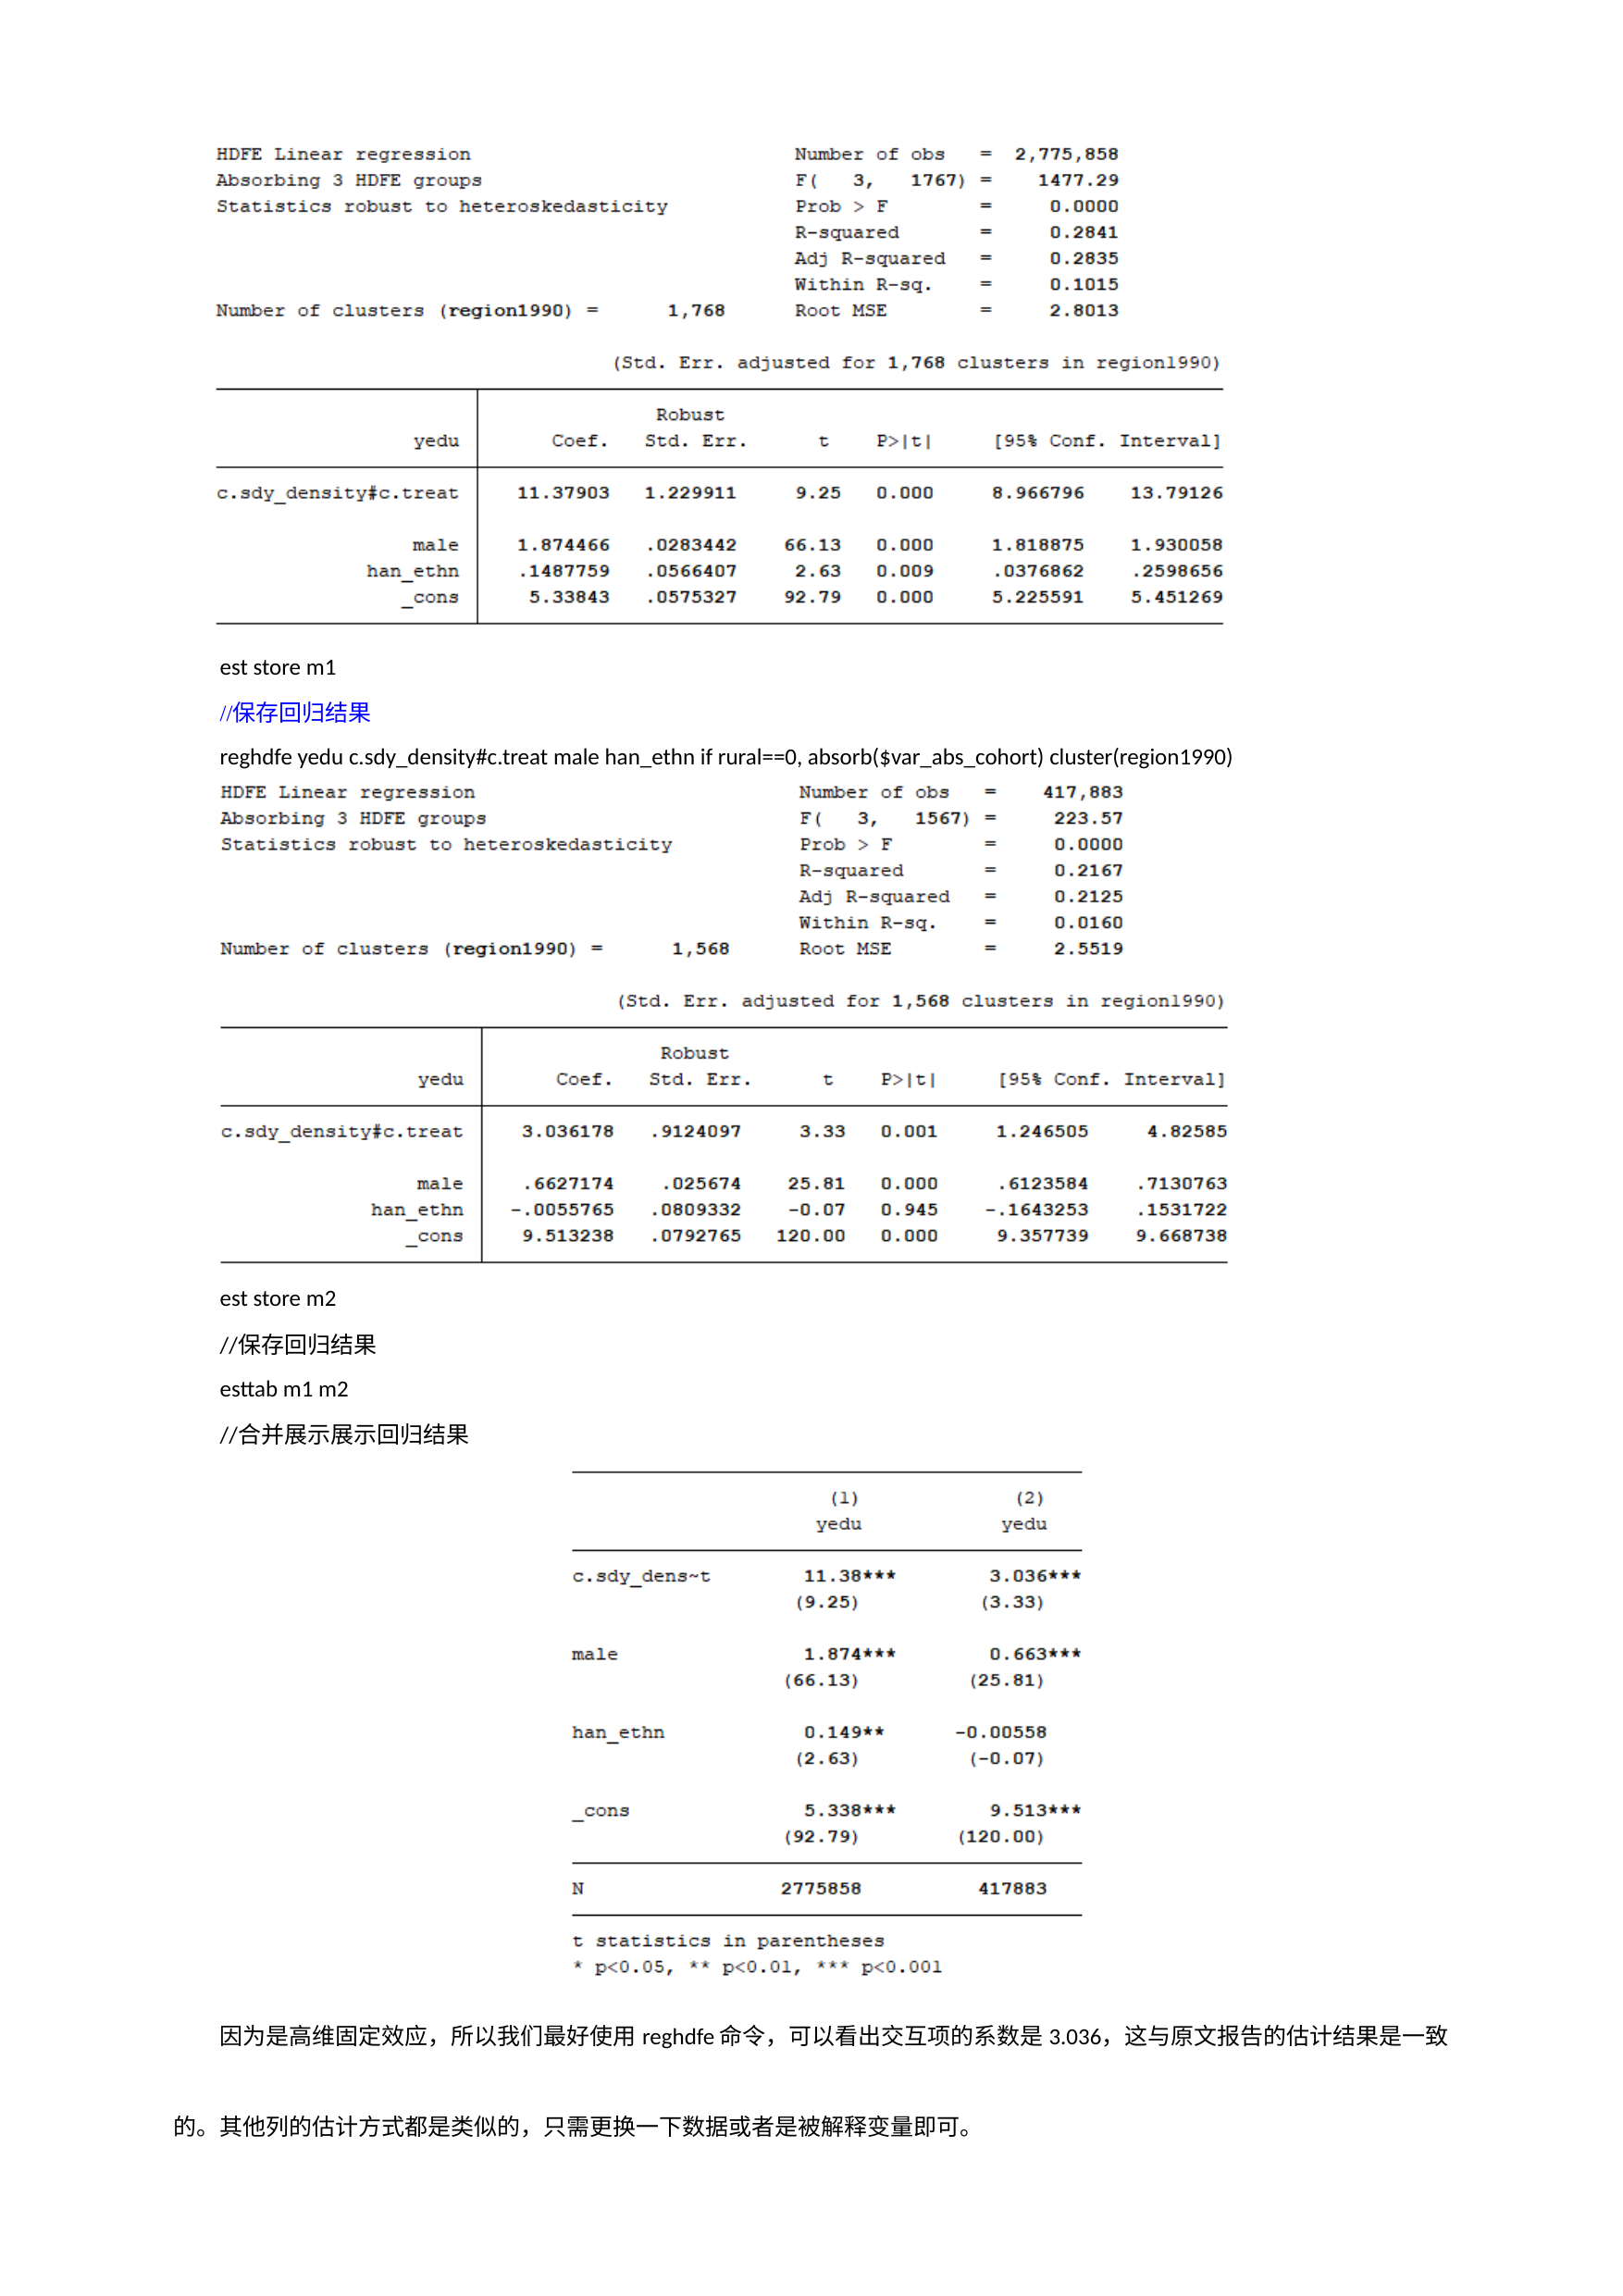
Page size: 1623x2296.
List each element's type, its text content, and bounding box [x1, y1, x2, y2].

text reghdfe yedu c.sdy_density#c.treat male han_ethn if rural==0, absorb($var_abs_cohort) cluster(region1990) [173, 741, 1449, 772]
text //合并展示展示回归结果 [173, 1403, 1449, 1463]
text //保存回归结果 [173, 681, 1449, 741]
picture [219, 771, 1238, 1271]
text 因为是高维固定效应，所以我们最好使用reghdfe命令，可以看出交互项的系数是3.036，这与原文报告的估计结果是一致的。其他列的估计方式都是类似的，只需更换一下数据或者是被解释变量即可。 [173, 2004, 1449, 2155]
picture [214, 140, 1241, 638]
text esttab m1 m2 [173, 1373, 1449, 1403]
picture [568, 1463, 1101, 1981]
text est store m1 [173, 652, 1449, 681]
text //保存回归结果 [173, 1313, 1449, 1373]
text est store m2 [173, 1283, 1449, 1313]
